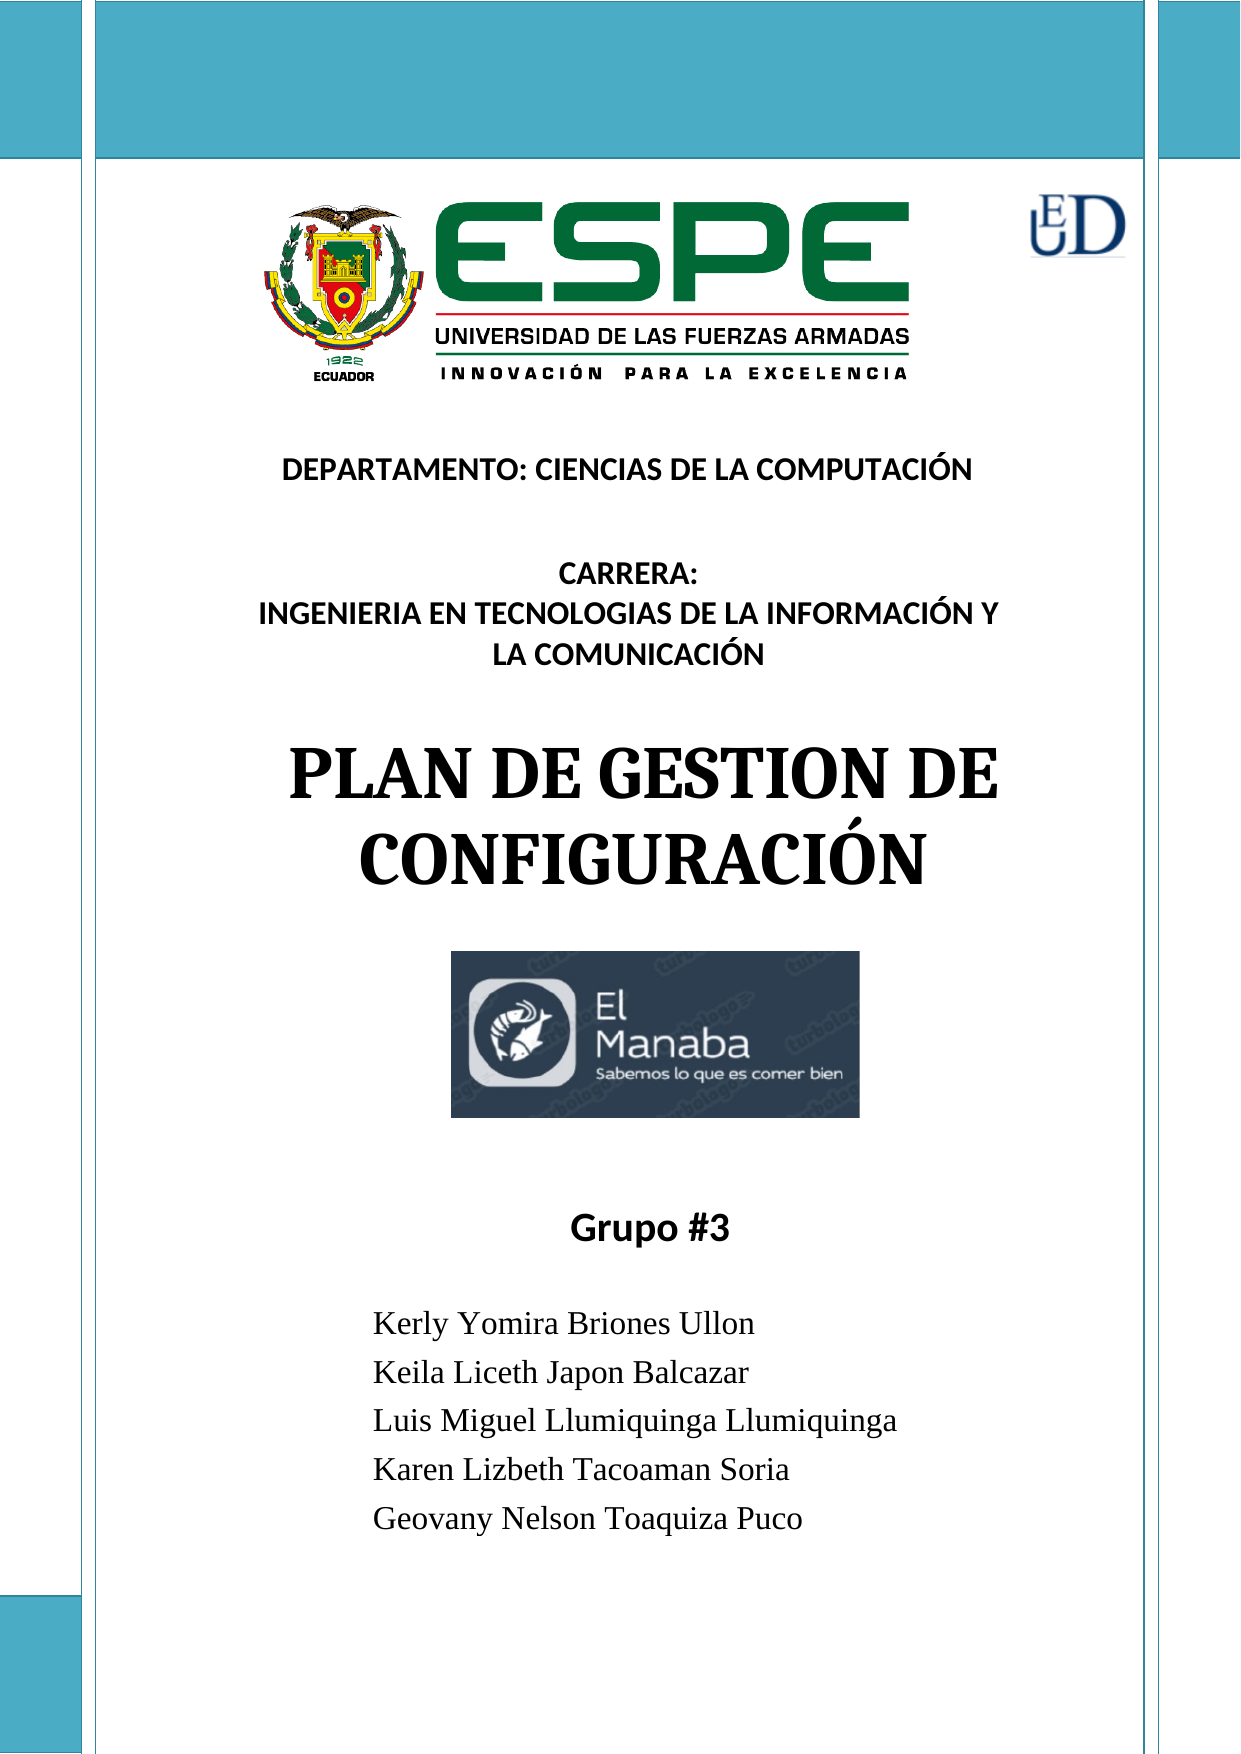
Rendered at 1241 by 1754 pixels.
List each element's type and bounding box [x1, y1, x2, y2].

picture [248, 198, 914, 389]
picture [1023, 167, 1141, 274]
picture [451, 951, 860, 1118]
